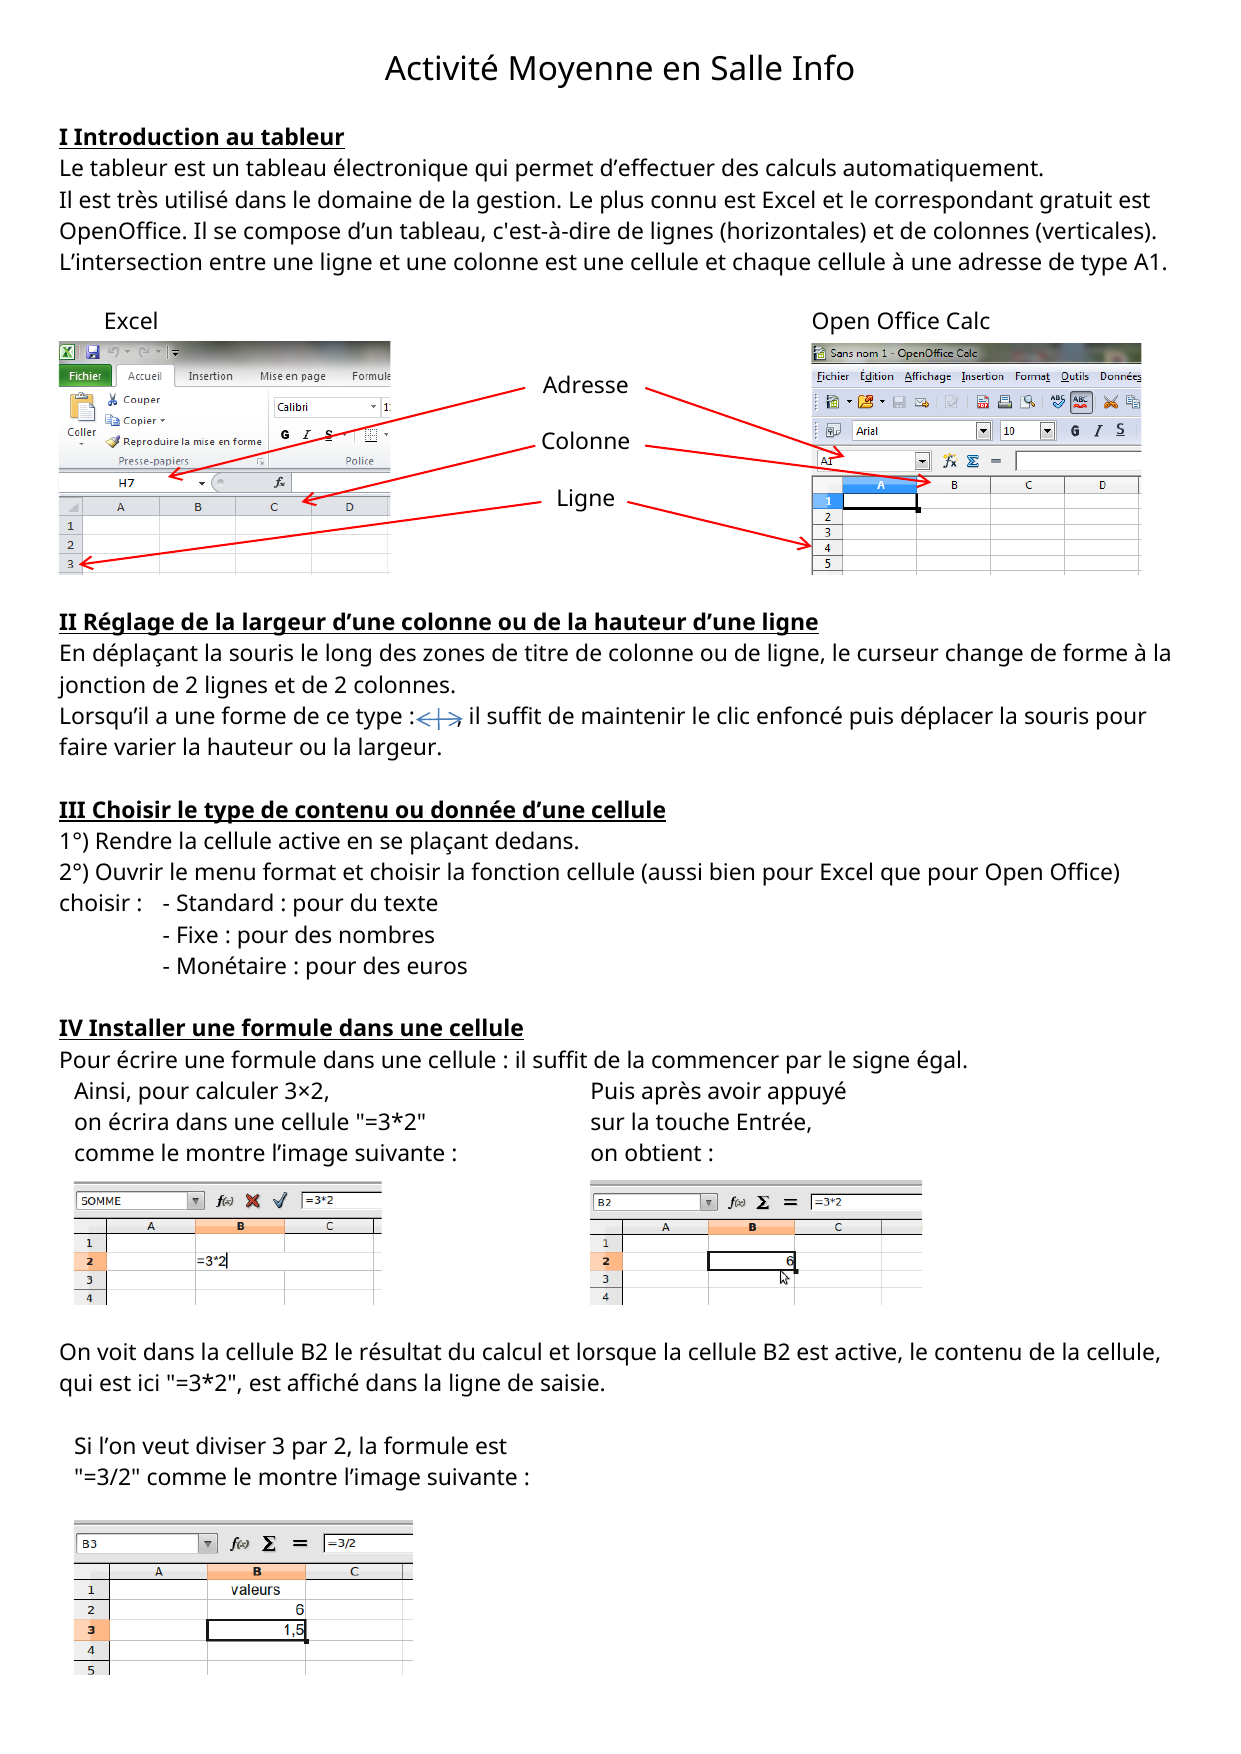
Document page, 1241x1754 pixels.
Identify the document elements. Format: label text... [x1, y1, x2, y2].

text Ainsi, pour calculer 3×2, Puis après avoir appuyé [59, 1075, 1196, 1106]
text "=3/2" comme le montre l’image suivante : [59, 1461, 1196, 1492]
text En déplaçant la souris le long des zones de titre de colonne ou de ligne, le curseur change de forme à la jonction de 2 lignes et de 2 colonnes. [59, 637, 1196, 700]
picture [58, 341, 391, 575]
text Le tableur est un tableau électronique qui permet d’effectuer des calculs automatiquement. [59, 152, 1196, 183]
picture [811, 343, 1142, 575]
text Lorsqu’il a une forme de ce type : , il suffit de maintenir le clic enfoncé puis déplacer la souris pour faire varier la hauteur ou la largeur. [59, 700, 1196, 762]
text - Fixe : pour des nombres [59, 919, 1196, 950]
text on écrira dans une cellule "=3*2" sur la touche Entrée, [59, 1106, 1196, 1137]
text 2°) Ouvrir le menu format et choisir la fonction cellule (aussi bien pour Excel que pour Open Office) choisir : - Standard : pour du texte [59, 856, 1196, 919]
text Excel Open Office Calc [59, 305, 1196, 337]
text comme le montre l’image suivante : on obtient : [59, 1137, 1196, 1169]
text I Introduction au tableur [59, 121, 1196, 152]
picture [590, 1180, 923, 1305]
text IV Installer une formule dans une cellule [59, 1012, 1196, 1044]
text 1°) Rendre la cellule active en se plaçant dedans. [59, 825, 1196, 856]
picture [73, 1181, 382, 1305]
text On voit dans la cellule B2 le résultat du calcul et lorsque la cellule B2 est active, le contenu de la cellule, qui est ici "=3*2", est affiché dans la ligne de saisie. [59, 1336, 1196, 1398]
text Il est très utilisé dans le domaine de la gestion. Le plus connu est Excel et le correspondant gratuit est OpenOffice. Il se compose d’un tableau, c'est-à-dire de lignes (horizontales) et de colonnes (verticales). L’intersection entre une ligne et une colonne est une cellule et chaque cellule à une adresse de type A1. [59, 183, 1196, 277]
text Pour écrire une formule dans une cellule : il suffit de la commencer par le signe égal. [59, 1044, 1196, 1075]
text Si l’on veut diviser 3 par 2, la formule est [59, 1429, 1196, 1461]
text Activité Moyenne en Salle Info [44, 44, 1196, 90]
picture [73, 1520, 413, 1675]
text II Réglage de la largeur d’une colonne ou de la hauteur d’une ligne [59, 606, 1196, 637]
text III Choisir le type de contenu ou donnée d’une cellule [59, 794, 1196, 825]
text - Monétaire : pour des euros [59, 950, 1196, 981]
